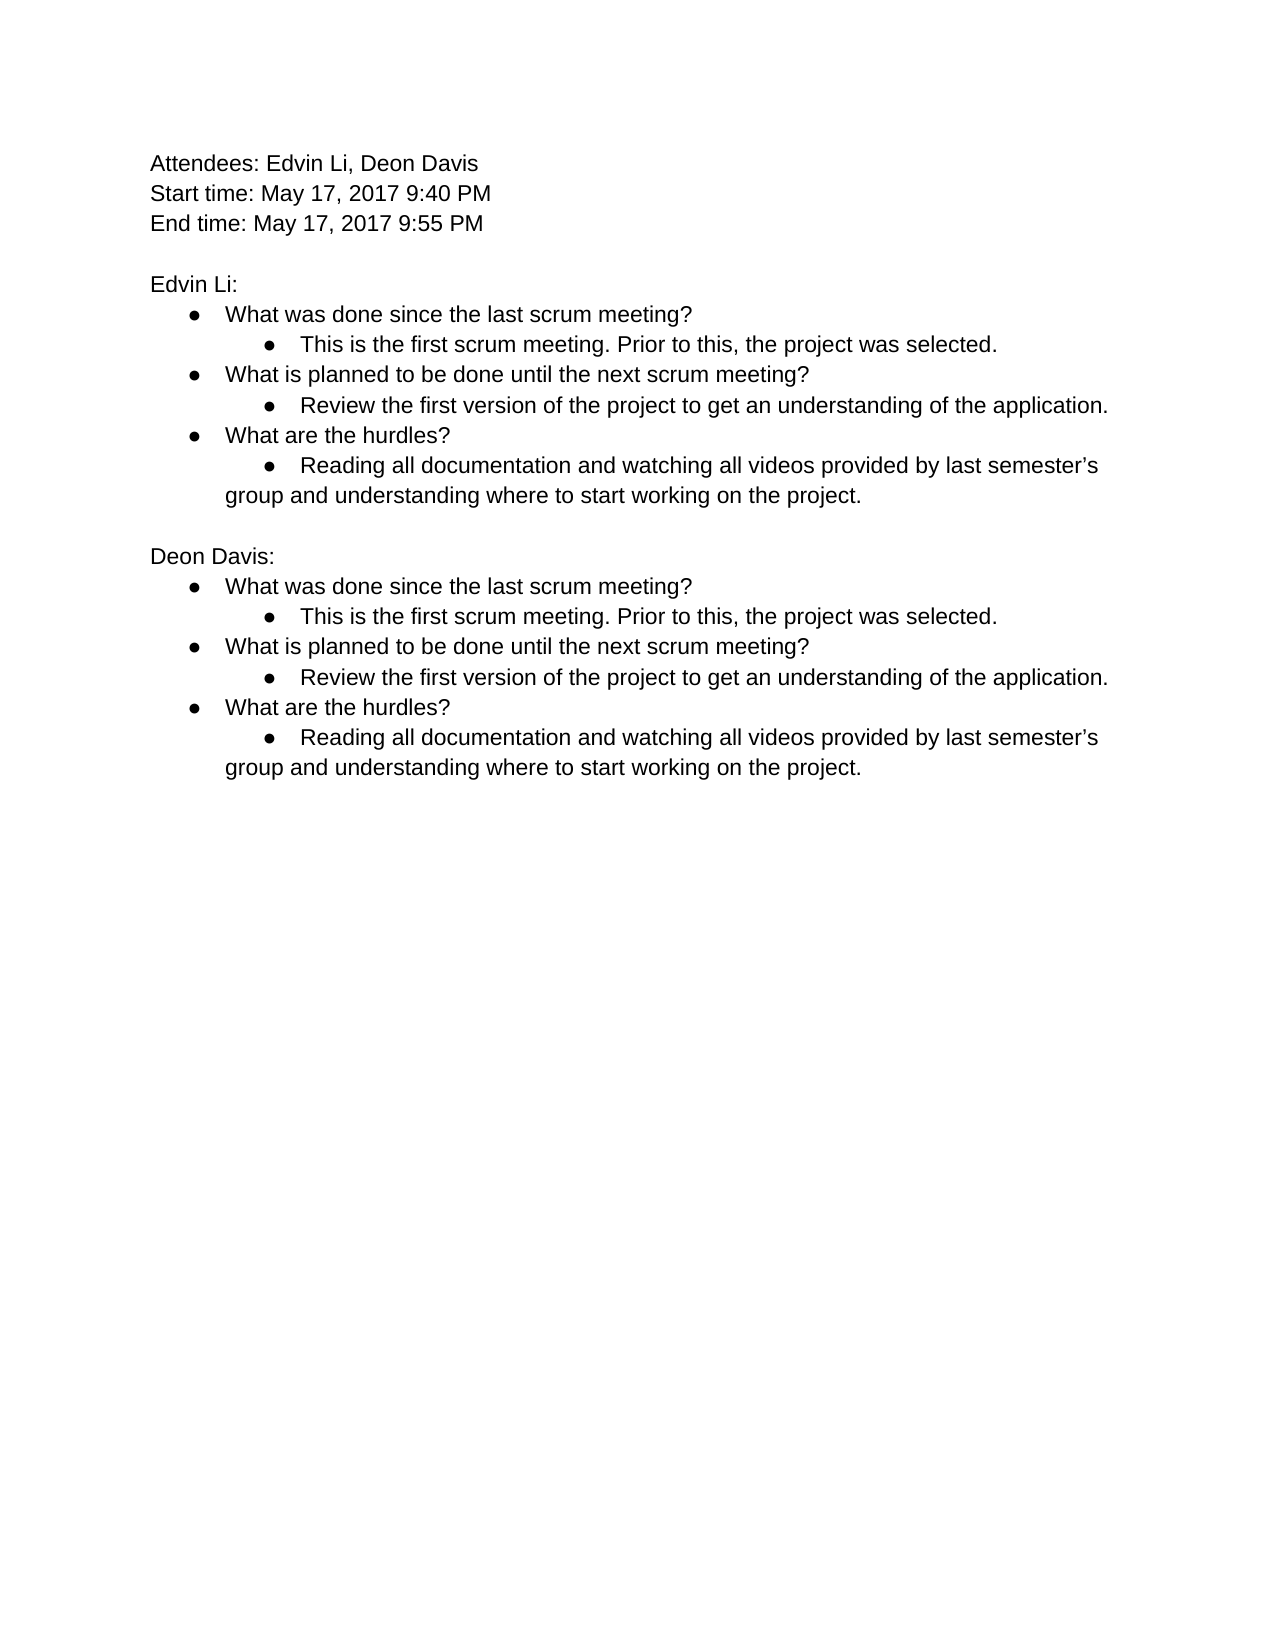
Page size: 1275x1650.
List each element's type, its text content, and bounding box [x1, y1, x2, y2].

list What is planned to be done until the next scrum meeting? [187, 633, 1125, 660]
text Attendees: Edvin Li, Deon Davis [150, 150, 1125, 176]
list This is the first scrum meeting. Prior to this, the project was selected. [225, 331, 1125, 358]
text Deon Davis: [150, 543, 1125, 569]
list What are the hurdles? [187, 694, 1125, 720]
list Reading all documentation and watching all videos provided by last semester’s group and understanding where to start working on the project. [225, 452, 1125, 509]
list What was done since the last scrum meeting? [187, 301, 1125, 327]
list Reading all documentation and watching all videos provided by last semester’s group and understanding where to start working on the project. [225, 724, 1125, 781]
text End time: May 17, 2017 9:55 PM [150, 210, 1125, 237]
list This is the first scrum meeting. Prior to this, the project was selected. [225, 603, 1125, 629]
list What is planned to be done until the next scrum meeting? [187, 361, 1125, 388]
list Review the first version of the project to get an understanding of the application. [225, 392, 1125, 418]
text Start time: May 17, 2017 9:40 PM [150, 180, 1125, 207]
text Edvin Li: [150, 271, 1125, 297]
list What are the hurdles? [187, 422, 1125, 448]
list Review the first version of the project to get an understanding of the application. [225, 663, 1125, 690]
list What was done since the last scrum meeting? [187, 573, 1125, 599]
